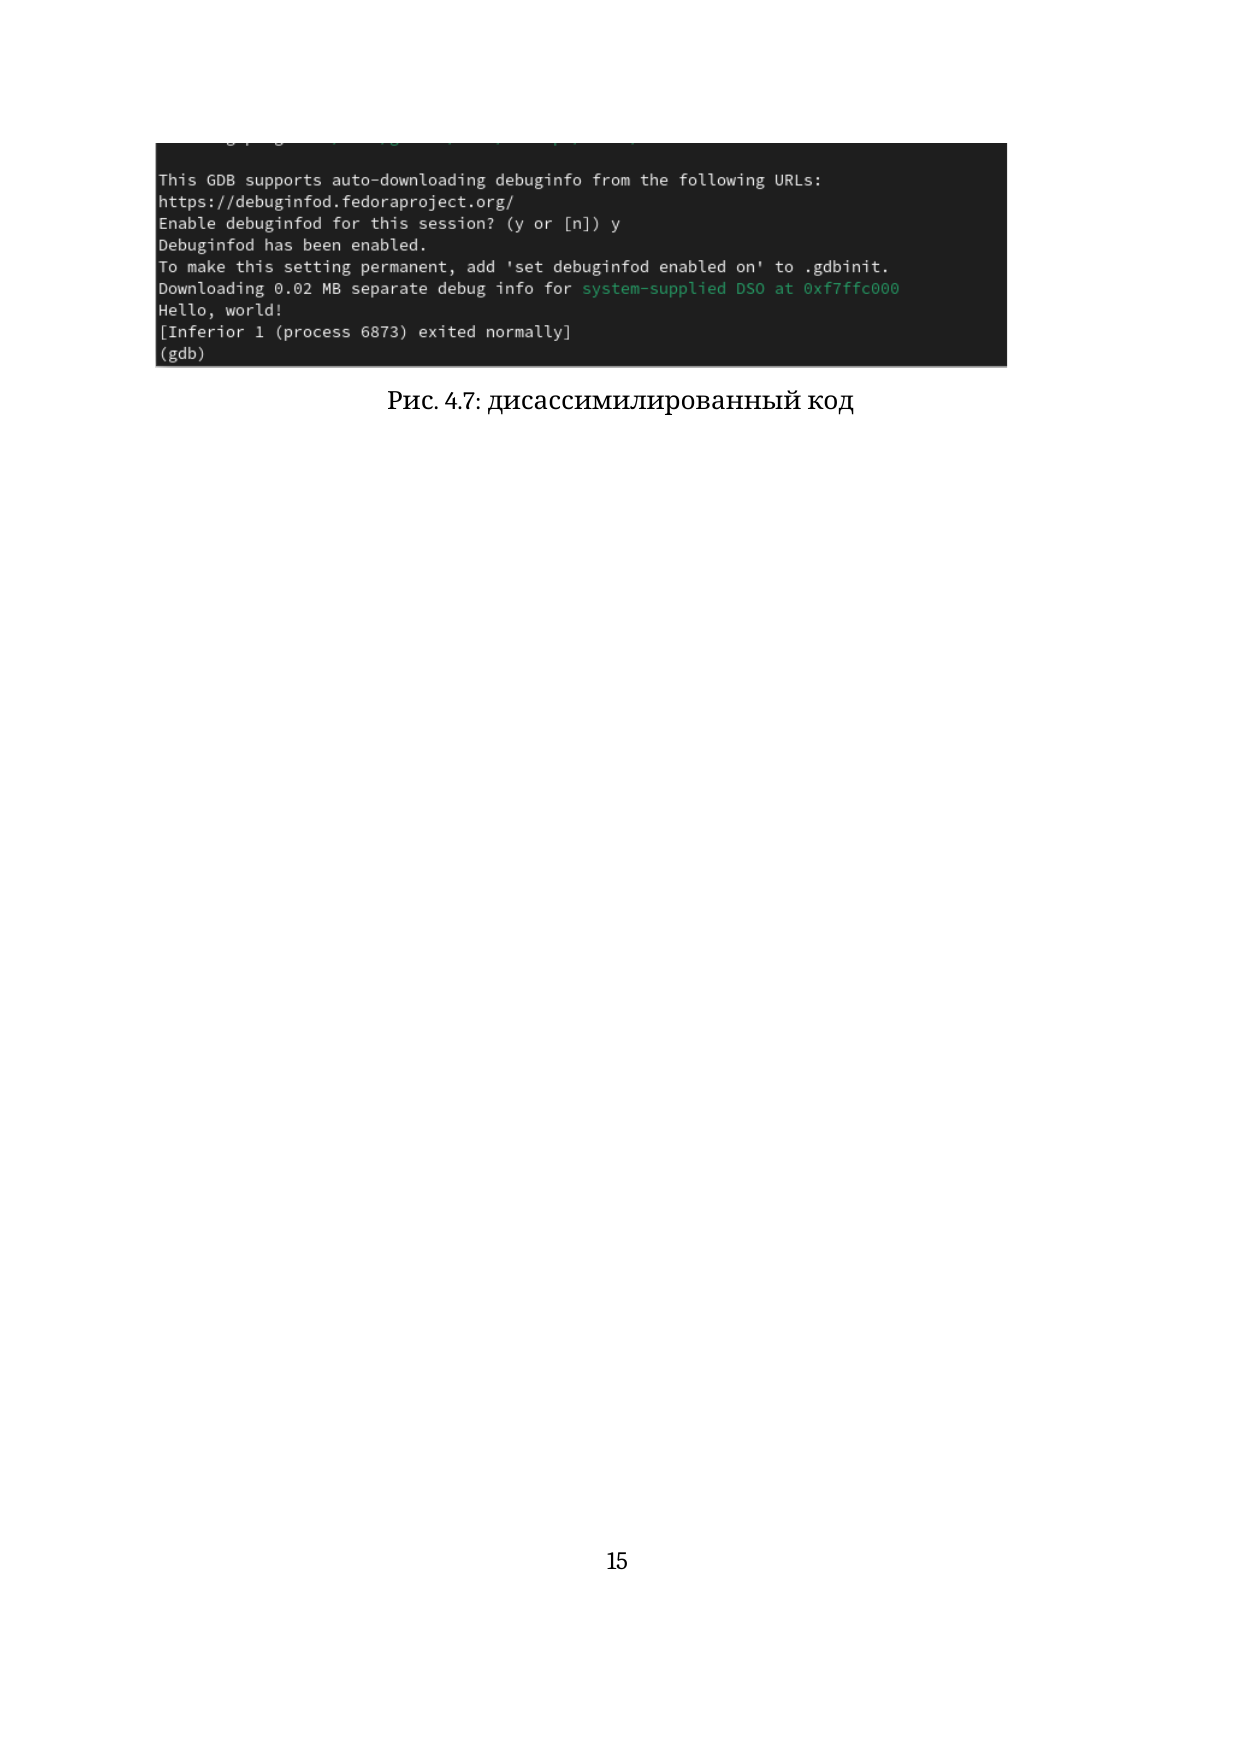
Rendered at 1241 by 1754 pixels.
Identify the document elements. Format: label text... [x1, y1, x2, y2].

text Рис. 4.7: дисассимилированный код [219, 387, 1021, 416]
picture [155, 143, 1008, 368]
